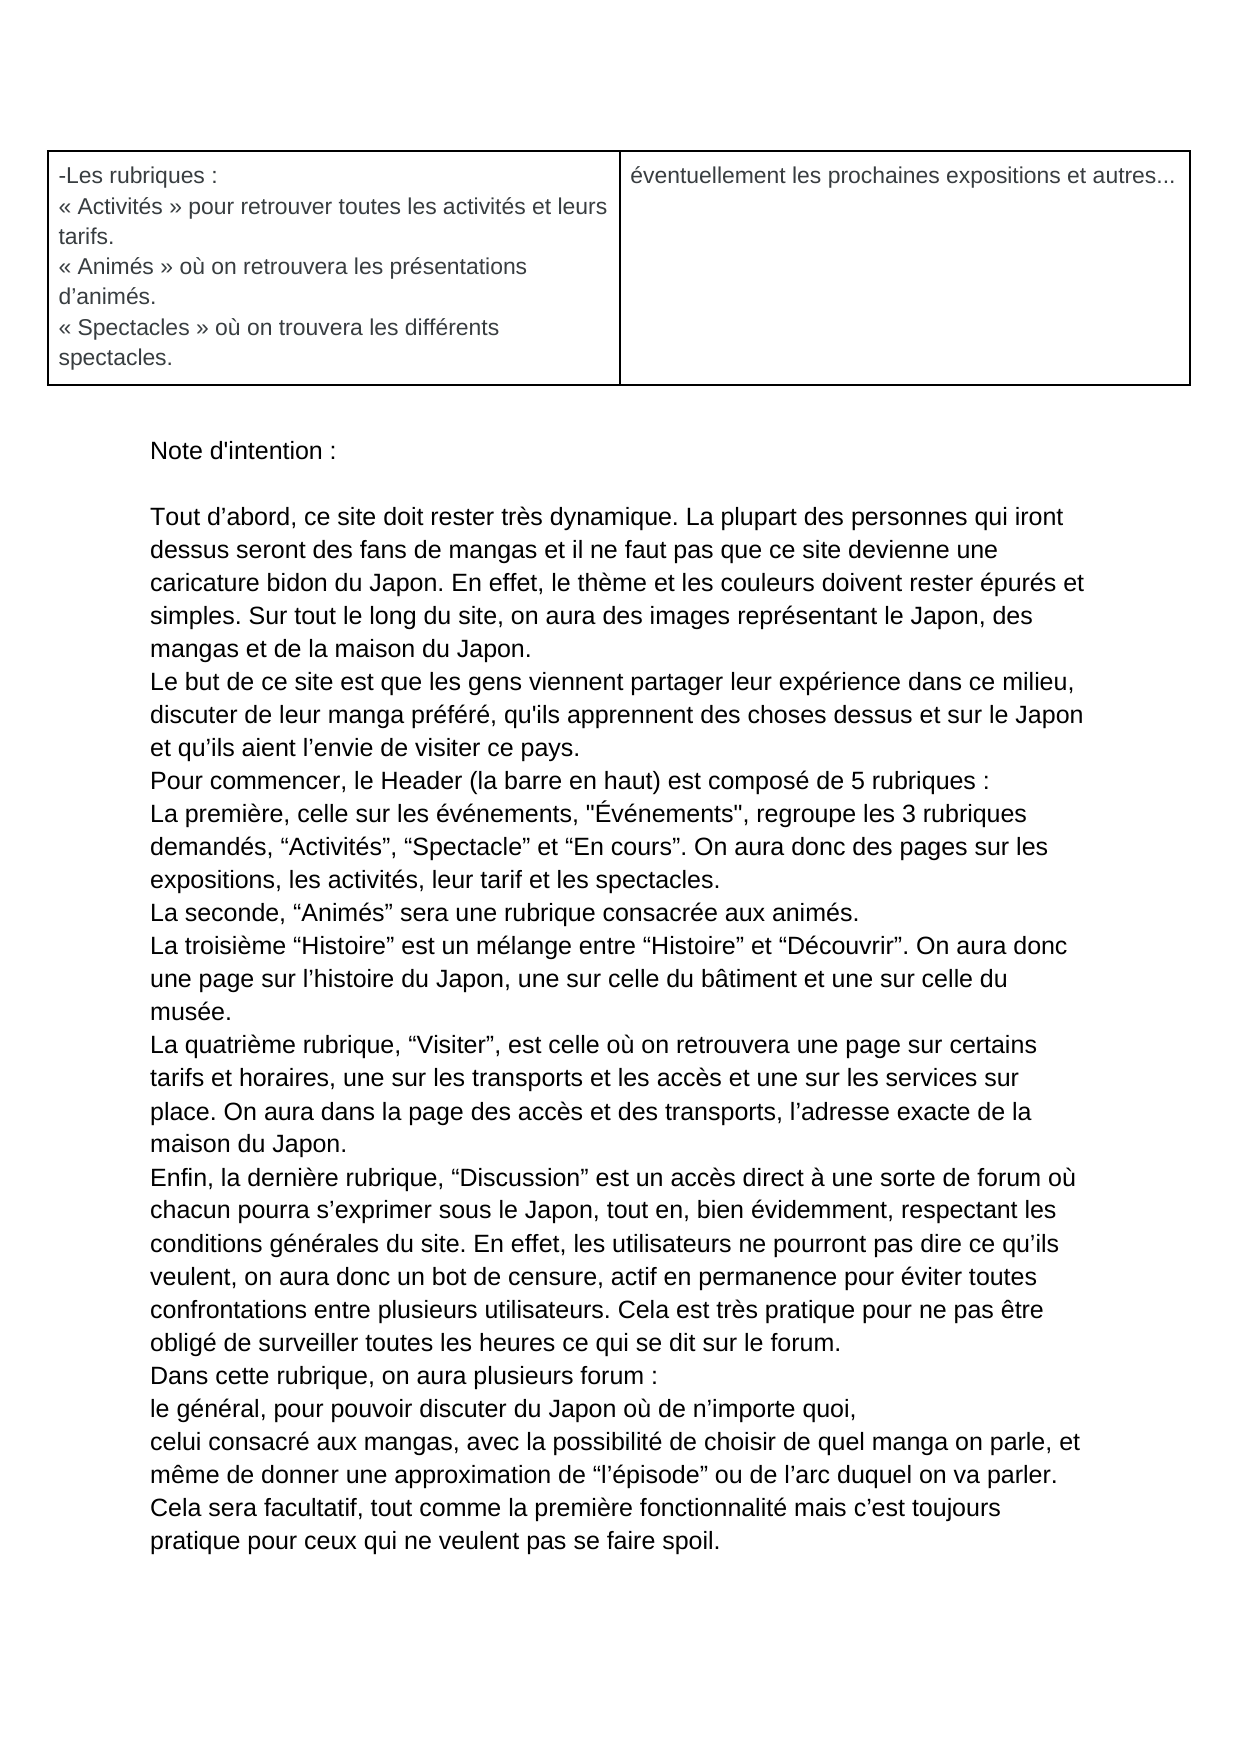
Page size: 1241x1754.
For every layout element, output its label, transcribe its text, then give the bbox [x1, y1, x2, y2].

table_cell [621, 152, 1189, 384]
text La troisième “Histoire” est un mélange entre “Histoire” et “Découvrir”. On aura donc une page sur l’histoire du Japon, une sur celle du bâtiment et une sur celle du musée. [150, 931, 1090, 1026]
text Enfin, la dernière rubrique, “Discussion” est un accès direct à une sorte de forum où chacun pourra s’exprimer sous le Japon, tout en, bien évidemment, respectant les conditions générales du site. En effet, les utilisateurs ne pourront pas dire ce qu’ils veulent, on aura donc un bot de censure, actif en permanence pour éviter toutes confrontations entre plusieurs utilisateurs. Cela est très pratique pour ne pas être obligé de surveiller toutes les heures ce qui se dit sur le forum. [150, 1162, 1090, 1356]
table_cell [49, 152, 619, 384]
text Le but de ce site est que les gens viennent partager leur expérience dans ce milieu, discuter de leur manga préféré, qu'ils apprennent des choses dessus et sur le Japon et qu’ils aient l’envie de visiter ce pays. [150, 667, 1090, 762]
text Pour commencer, le Header (la barre en haut) est composé de 5 rubriques : [150, 766, 1090, 795]
text La première, celle sur les événements, "Événements", regroupe les 3 rubriques demandés, “Activités”, “Spectacle” et “En cours”. On aura donc des pages sur les expositions, les activités, leur tarif et les spectacles. [150, 799, 1090, 894]
text Dans cette rubrique, on aura plusieurs forum : [150, 1361, 1090, 1389]
text celui consacré aux mangas, avec la possibilité de choisir de quel manga on parle, et même de donner une approximation de “l’épisode” ou de l’arc duquel on va parler. Cela sera facultatif, tout comme la première fonctionnalité mais c’est toujours pratique pour ceux qui ne veulent pas se faire spoil. [150, 1427, 1090, 1554]
text La seconde, “Animés” sera une rubrique consacrée aux animés. [150, 898, 1090, 927]
text Tout d’abord, ce site doit rester très dynamique. La plupart des personnes qui iront dessus seront des fans de mangas et il ne faut pas que ce site devienne une caricature bidon du Japon. En effet, le thème et les couleurs doivent rester épurés et simples. Sur tout le long du site, on aura des images représentant le Japon, des mangas et de la maison du Japon. [150, 502, 1090, 663]
text Note d'intention : [150, 436, 1090, 465]
text le général, pour pouvoir discuter du Japon où de n’importe quoi, [150, 1394, 1090, 1422]
text La quatrième rubrique, “Visiter”, est celle où on retrouvera une page sur certains tarifs et horaires, une sur les transports et les accès et une sur les services sur place. On aura dans la page des accès et des transports, l’adresse exacte de la maison du Japon. [150, 1030, 1090, 1158]
